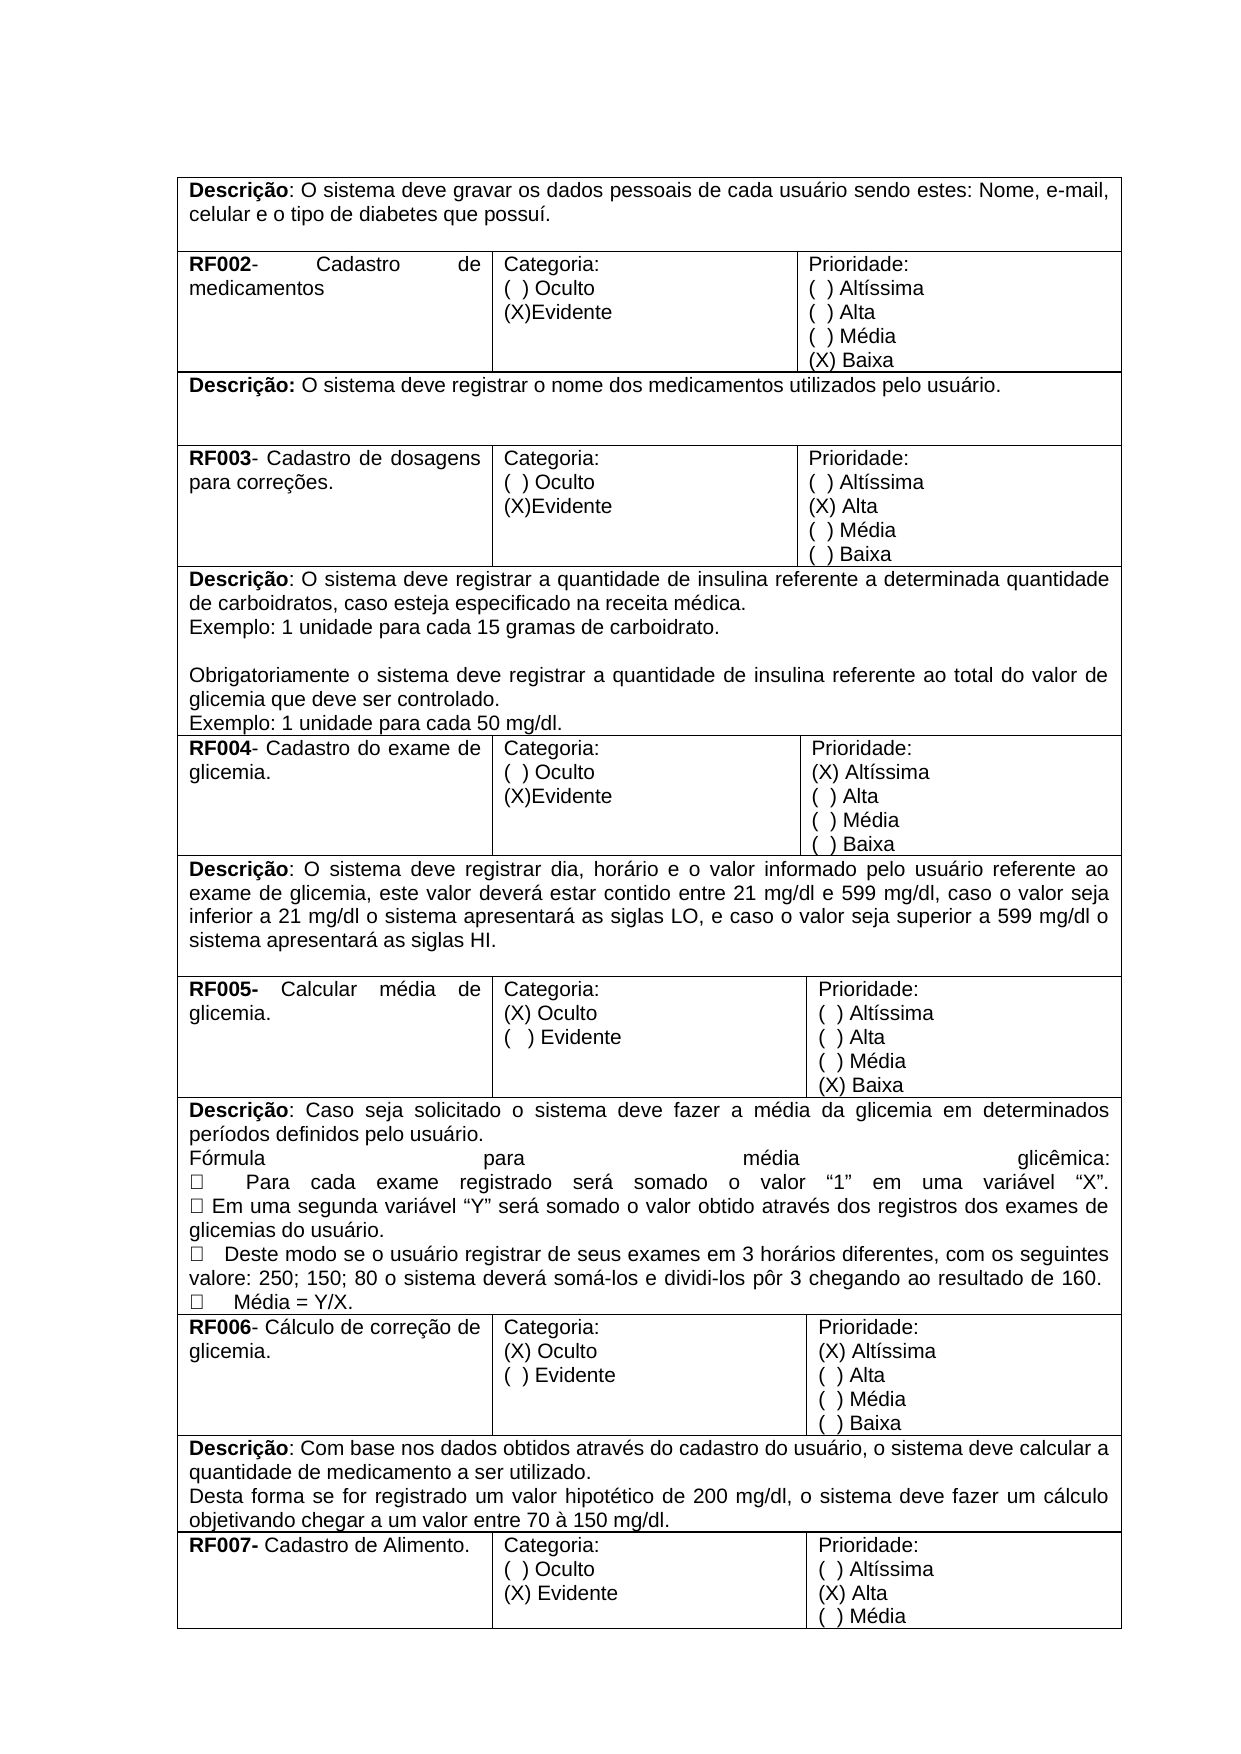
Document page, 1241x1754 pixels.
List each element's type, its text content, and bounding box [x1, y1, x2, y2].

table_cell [178, 1533, 492, 1628]
table_cell Categoria: (X) Oculto ( ) Evidente [493, 1315, 806, 1434]
table_cell Descrição: Caso seja solicitado o sistema deve fazer a média da glicemia em determinados períodos definidos pelo usuário. Fórmula para média glicêmica:  Para cada exame registrado será somado o valor “1” em uma variável “X”.  Em uma segunda variável “Y” será somado o valor obtido através dos registros dos exames de glicemias do usuário.  Deste modo se o usuário registrar de seus exames em 3 horários diferentes, com os seguintes valore: 250; 150; 80 o sistema deverá somá-los e dividi-los pôr 3 chegando ao resultado de 160.  Média = Y/X. [178, 1098, 1121, 1314]
table_cell Categoria: ( ) Oculto (X)Evidente [493, 252, 797, 371]
table_cell Descrição: Com base nos dados obtidos através do cadastro do usuário, o sistema deve calcular a quantidade de medicamento a ser utilizado. Desta forma se for registrado um valor hipotético de 200 mg/dl, o sistema deve fazer um cálculo objetivando chegar a um valor entre 70 à 150 mg/dl. [178, 1436, 1121, 1531]
table_cell Prioridade: (X) Altíssima ( ) Alta ( ) Média ( ) Baixa [807, 1315, 1121, 1434]
table_cell Prioridade: ( ) Altíssima (X) Alta ( ) Média ( ) Baixa [798, 446, 1121, 566]
table_cell Descrição: O sistema deve registrar o nome dos medicamentos utilizados pelo usuário. [178, 373, 1121, 445]
table_cell Descrição: O sistema deve registrar dia, horário e o valor informado pelo usuário referente ao exame de glicemia, este valor deverá estar contido entre 21 mg/dl e 599 mg/dl, caso o valor seja inferior a 21 mg/dl o sistema apresentará as siglas LO, e caso o valor seja superior a 599 mg/dl o sistema apresentará as siglas HI. [178, 856, 1121, 976]
table_cell RF005- Calcular média de glicemia. [178, 977, 492, 1097]
table_cell Categoria: ( ) Oculto (X)Evidente [493, 736, 800, 855]
table_cell RF006- Cálculo de correção de glicemia. [178, 1315, 492, 1434]
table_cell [807, 1533, 1121, 1628]
table_cell RF002- Cadastro de medicamentos [178, 252, 492, 371]
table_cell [493, 1533, 806, 1628]
table_cell Prioridade: (X) Altíssima ( ) Alta ( ) Média ( ) Baixa [801, 736, 1121, 855]
table_cell Descrição: O sistema deve gravar os dados pessoais de cada usuário sendo estes: Nome, e-mail, celular e o tipo de diabetes que possuí. [178, 178, 1121, 251]
table_cell Categoria: ( ) Oculto (X)Evidente [493, 446, 797, 566]
table_cell Descrição: O sistema deve registrar a quantidade de insulina referente a determinada quantidade de carboidratos, caso esteja especificado na receita médica. Exemplo: 1 unidade para cada 15 gramas de carboidrato. Obrigatoriamente o sistema deve registrar a quantidade de insulina referente ao total do valor de glicemia que deve ser controlado. Exemplo: 1 unidade para cada 50 mg/dl. [178, 567, 1121, 734]
table_cell RF004- Cadastro do exame de glicemia. [178, 736, 492, 855]
table_cell Prioridade: ( ) Altíssima ( ) Alta ( ) Média (X) Baixa [807, 977, 1121, 1097]
table_cell RF003- Cadastro de dosagens para correções. [178, 446, 492, 566]
table_cell Categoria: (X) Oculto ( ) Evidente [493, 977, 806, 1097]
table_cell Prioridade: ( ) Altíssima ( ) Alta ( ) Média (X) Baixa [798, 252, 1121, 371]
